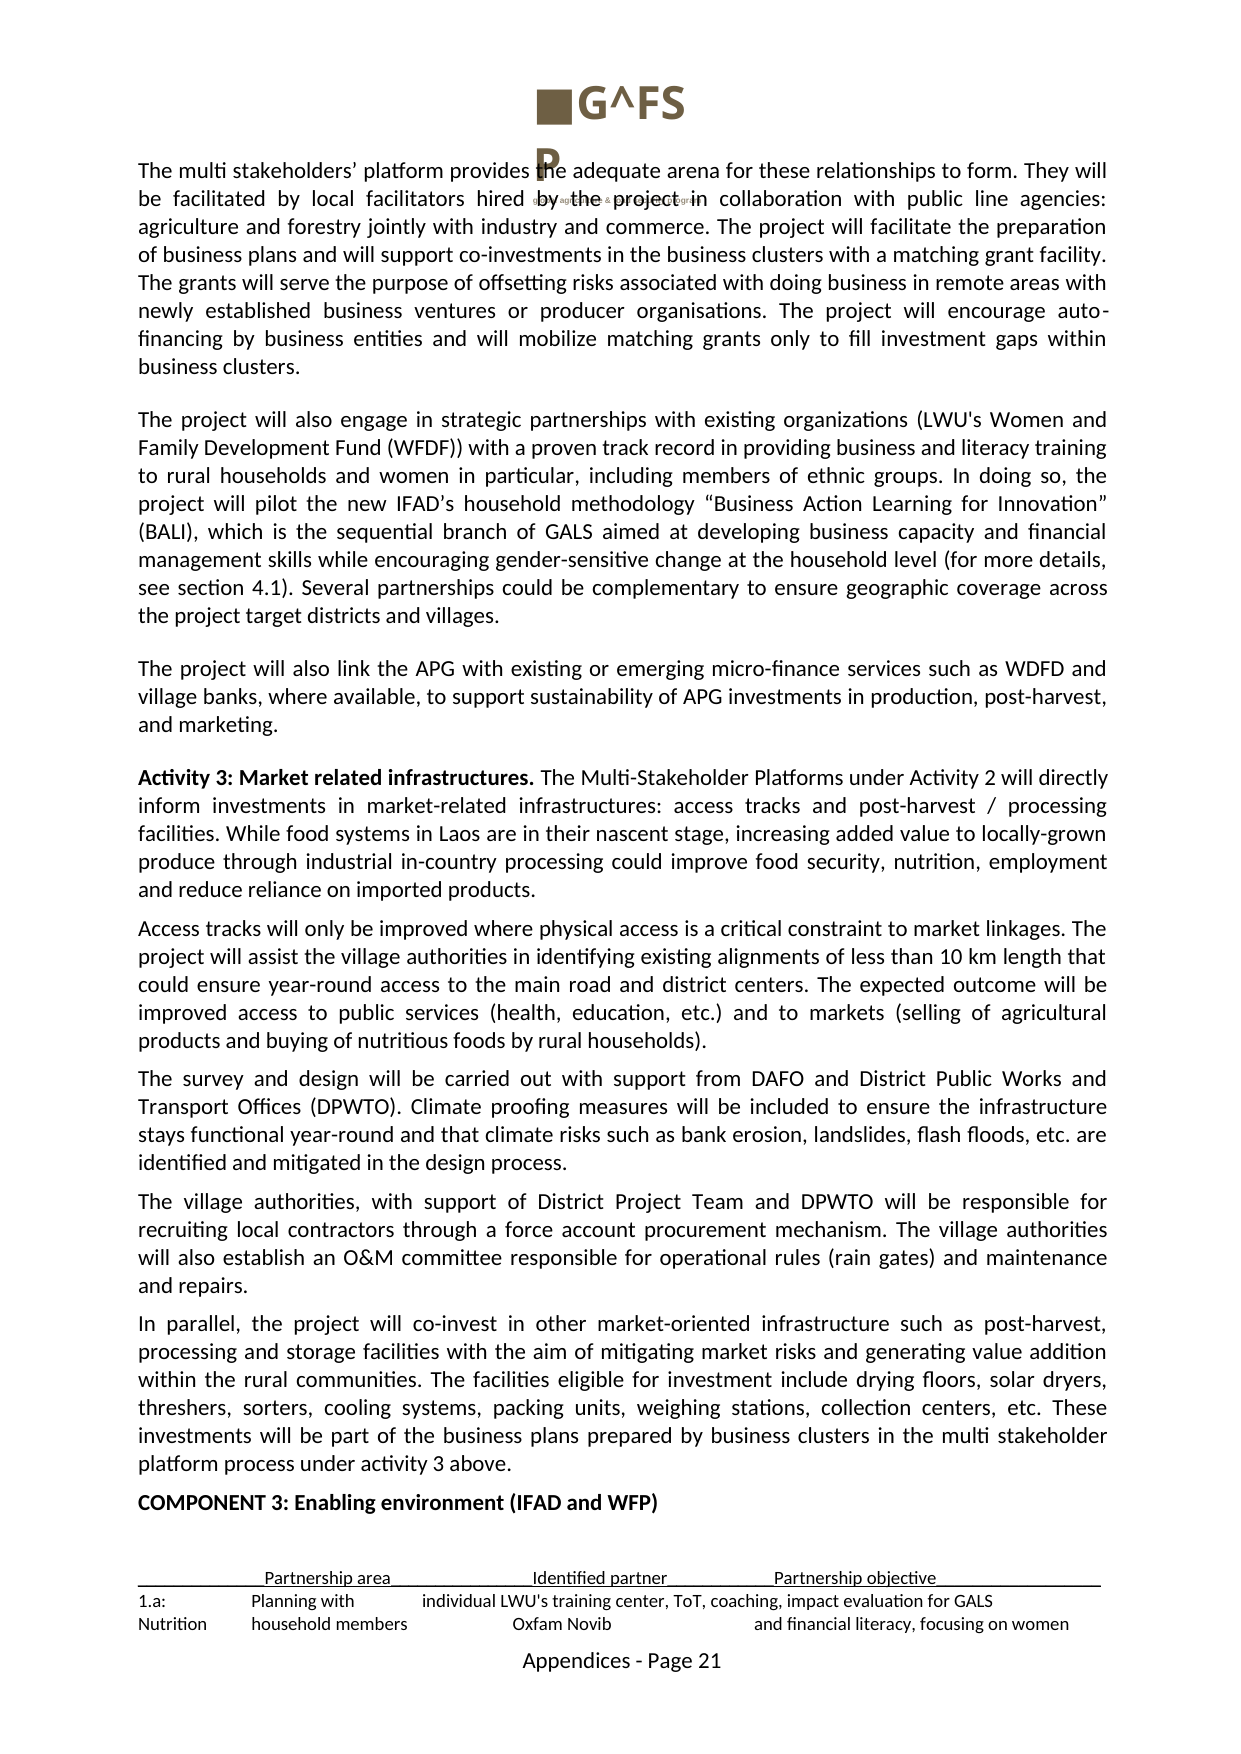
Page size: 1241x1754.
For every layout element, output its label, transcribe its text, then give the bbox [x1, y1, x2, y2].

text Activity 3: Market related infrastructures. The Multi-Stakeholder Platforms under Activity 2 will directly inform investments in market-related infrastructures: access tracks and post-harvest / processing facilities. While food systems in Laos are in their nascent stage, increasing added value to locally-grown produce through industrial in-country processing could improve food security, nutrition, employment and reduce reliance on imported products. [138, 763, 1109, 903]
text The project will also engage in strategic partnerships with existing organizations (LWU's Women and Family Development Fund (WFDF)) with a proven track record in providing business and literacy training to rural households and women in particular, including members of ethnic groups. In doing so, the project will pilot the new IFAD’s household methodology “Business Action Learning for Innovation” (BALI), which is the sequential branch of GALS aimed at developing business capacity and financial management skills while encouraging gender-sensitive change at the household level (for more details, see section 4.1). Several partnerships could be complementary to ensure geographic coverage across the project target districts and villages. [138, 405, 1109, 629]
text In parallel, the project will co-invest in other market-oriented infrastructure such as post-harvest, processing and storage facilities with the aim of mitigating market risks and generating value addition within the rural communities. The facilities eligible for investment include drying floors, solar dryers, threshers, sorters, cooling systems, packing units, weighing stations, collection centers, etc. These investments will be part of the business plans prepared by business clusters in the multi stakeholder platform process under activity 3 above. [138, 1309, 1109, 1477]
text COMPONENT 3: Enabling environment (IFAD and WFP) [138, 1488, 1109, 1516]
text The survey and design will be carried out with support from DAFO and District Public Works and Transport Offices (DPWTO). Climate proofing measures will be included to ensure the infrastructure stays functional year-round and that climate risks such as bank erosion, landslides, flash floods, etc. are identified and mitigated in the design process. [138, 1064, 1109, 1176]
text The project will also link the APG with existing or emerging micro-finance services such as WDFD and village banks, where available, to support sustainability of APG investments in production, post-harvest, and marketing. [138, 654, 1109, 738]
text The multi stakeholders’ platform provides the adequate arena for these relationships to form. They will be facilitated by local facilitators hired by the project in collaboration with public line agencies: agriculture and forestry jointly with industry and commerce. The project will facilitate the preparation of business plans and will support co-investments in the business clusters with a matching grant facility. The grants will serve the purpose of offsetting risks associated with doing business in remote areas with newly established business ventures or producer organisations. The project will encourage autofinancing by business entities and will mobilize matching grants only to fill investment gaps within business clusters. [138, 156, 1109, 380]
text The village authorities, with support of District Project Team and DPWTO will be responsible for recruiting local contractors through a force account procurement mechanism. The village authorities will also establish an O&M committee responsible for operational rules (rain gates) and maintenance and repairs. [138, 1187, 1109, 1299]
text Access tracks will only be improved where physical access is a critical constraint to market linkages. The project will assist the village authorities in identifying existing alignments of less than 10 km length that could ensure year-round access to the main road and district centers. The expected outcome will be improved access to public services (health, education, etc.) and to markets (selling of agricultural products and buying of nutritious foods by rural households). [138, 914, 1109, 1054]
